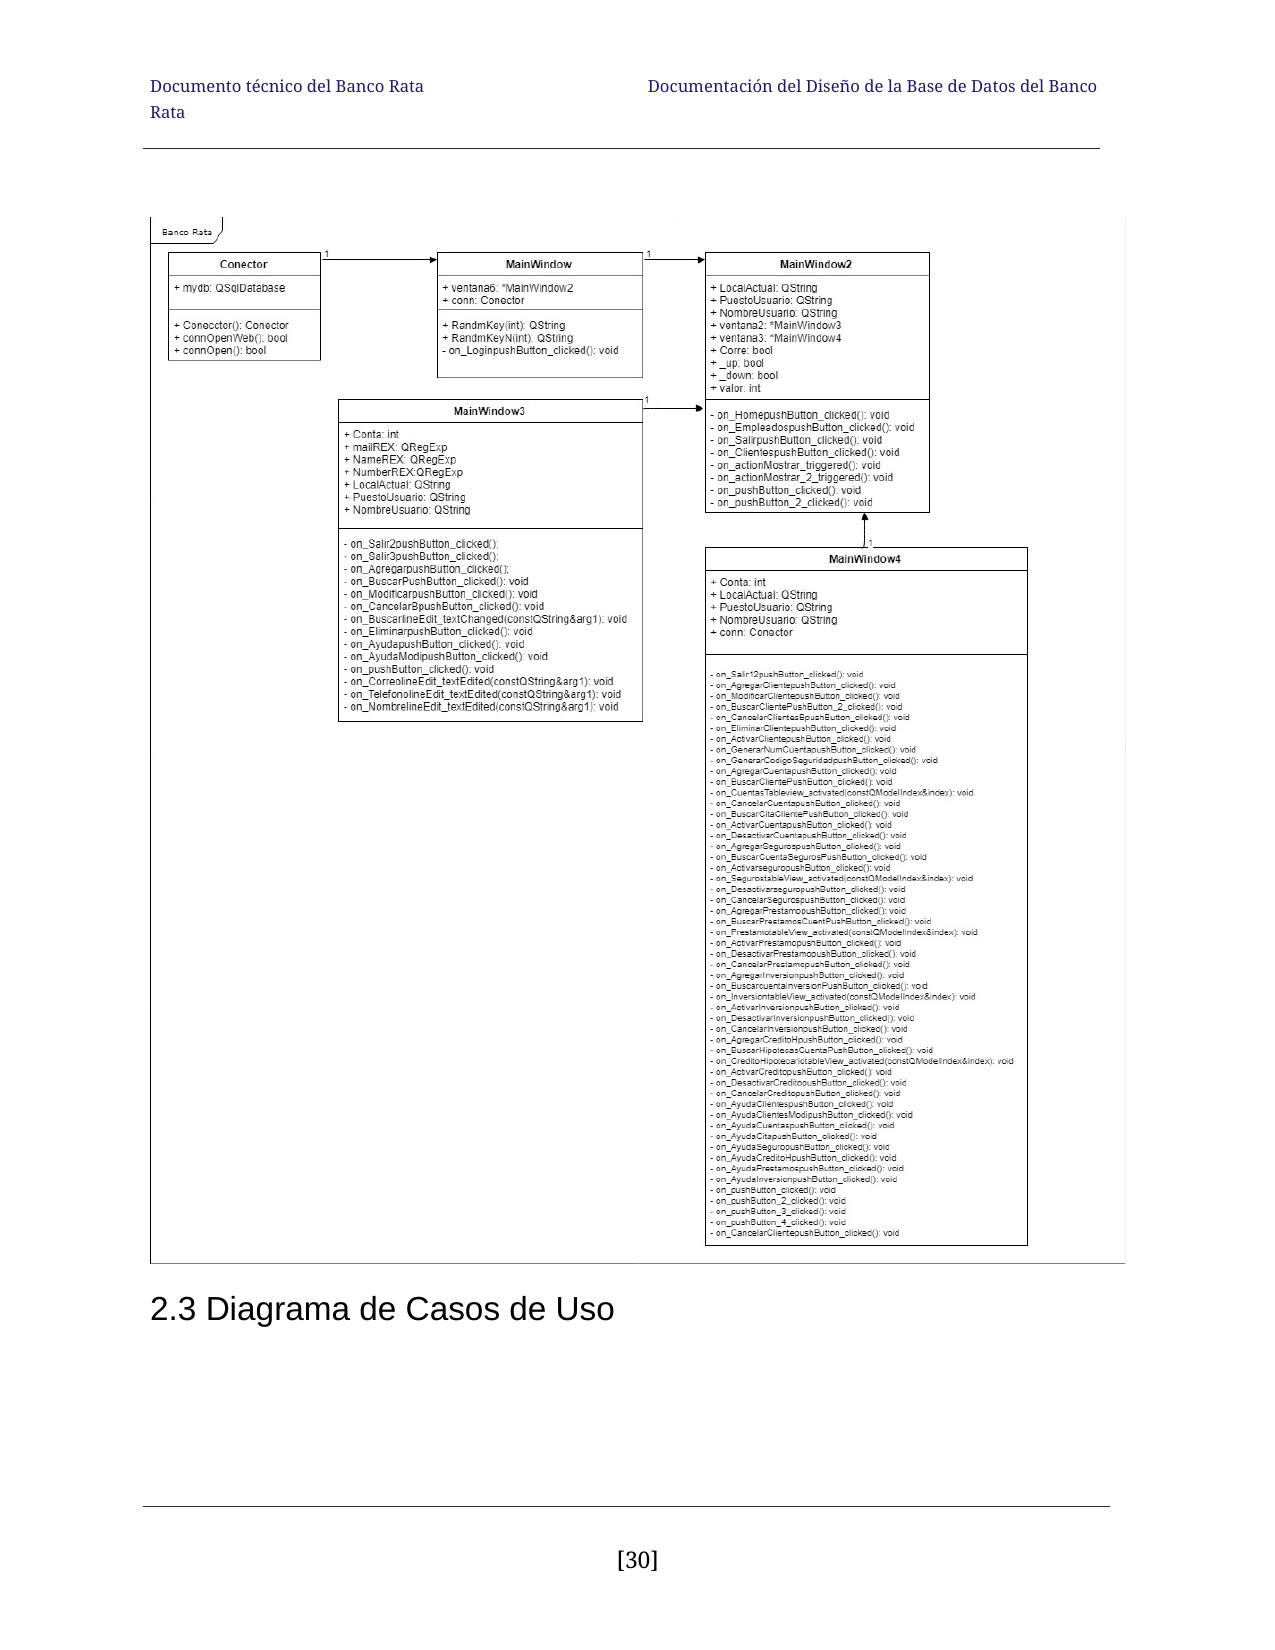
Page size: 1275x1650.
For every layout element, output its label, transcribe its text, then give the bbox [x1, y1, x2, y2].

text 2.3 Diagrama de Casos de Uso [150, 1289, 1125, 1327]
picture [150, 217, 1125, 1264]
